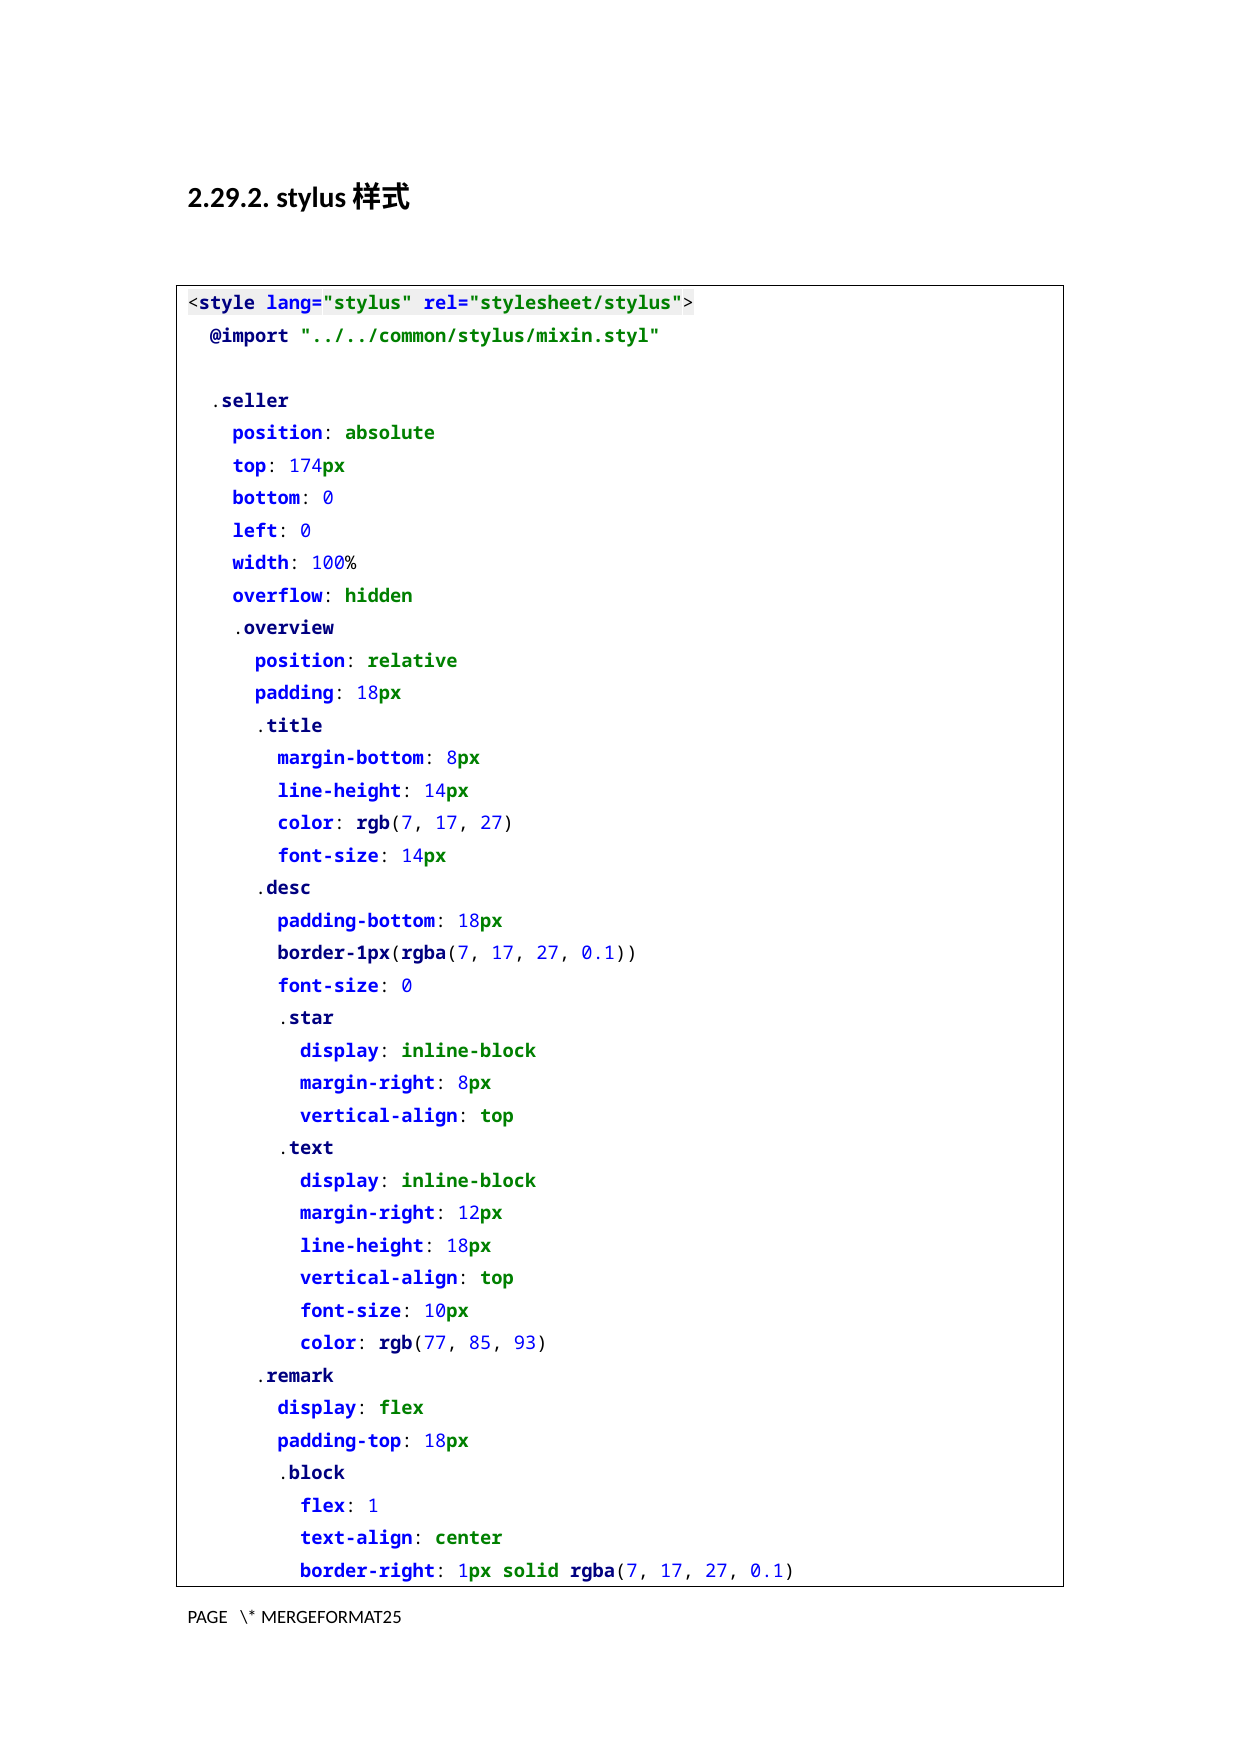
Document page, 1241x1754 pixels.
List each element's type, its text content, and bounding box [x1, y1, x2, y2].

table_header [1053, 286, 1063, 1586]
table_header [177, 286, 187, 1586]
subtitle 2.29.2. stylus样式 [187, 162, 1053, 227]
